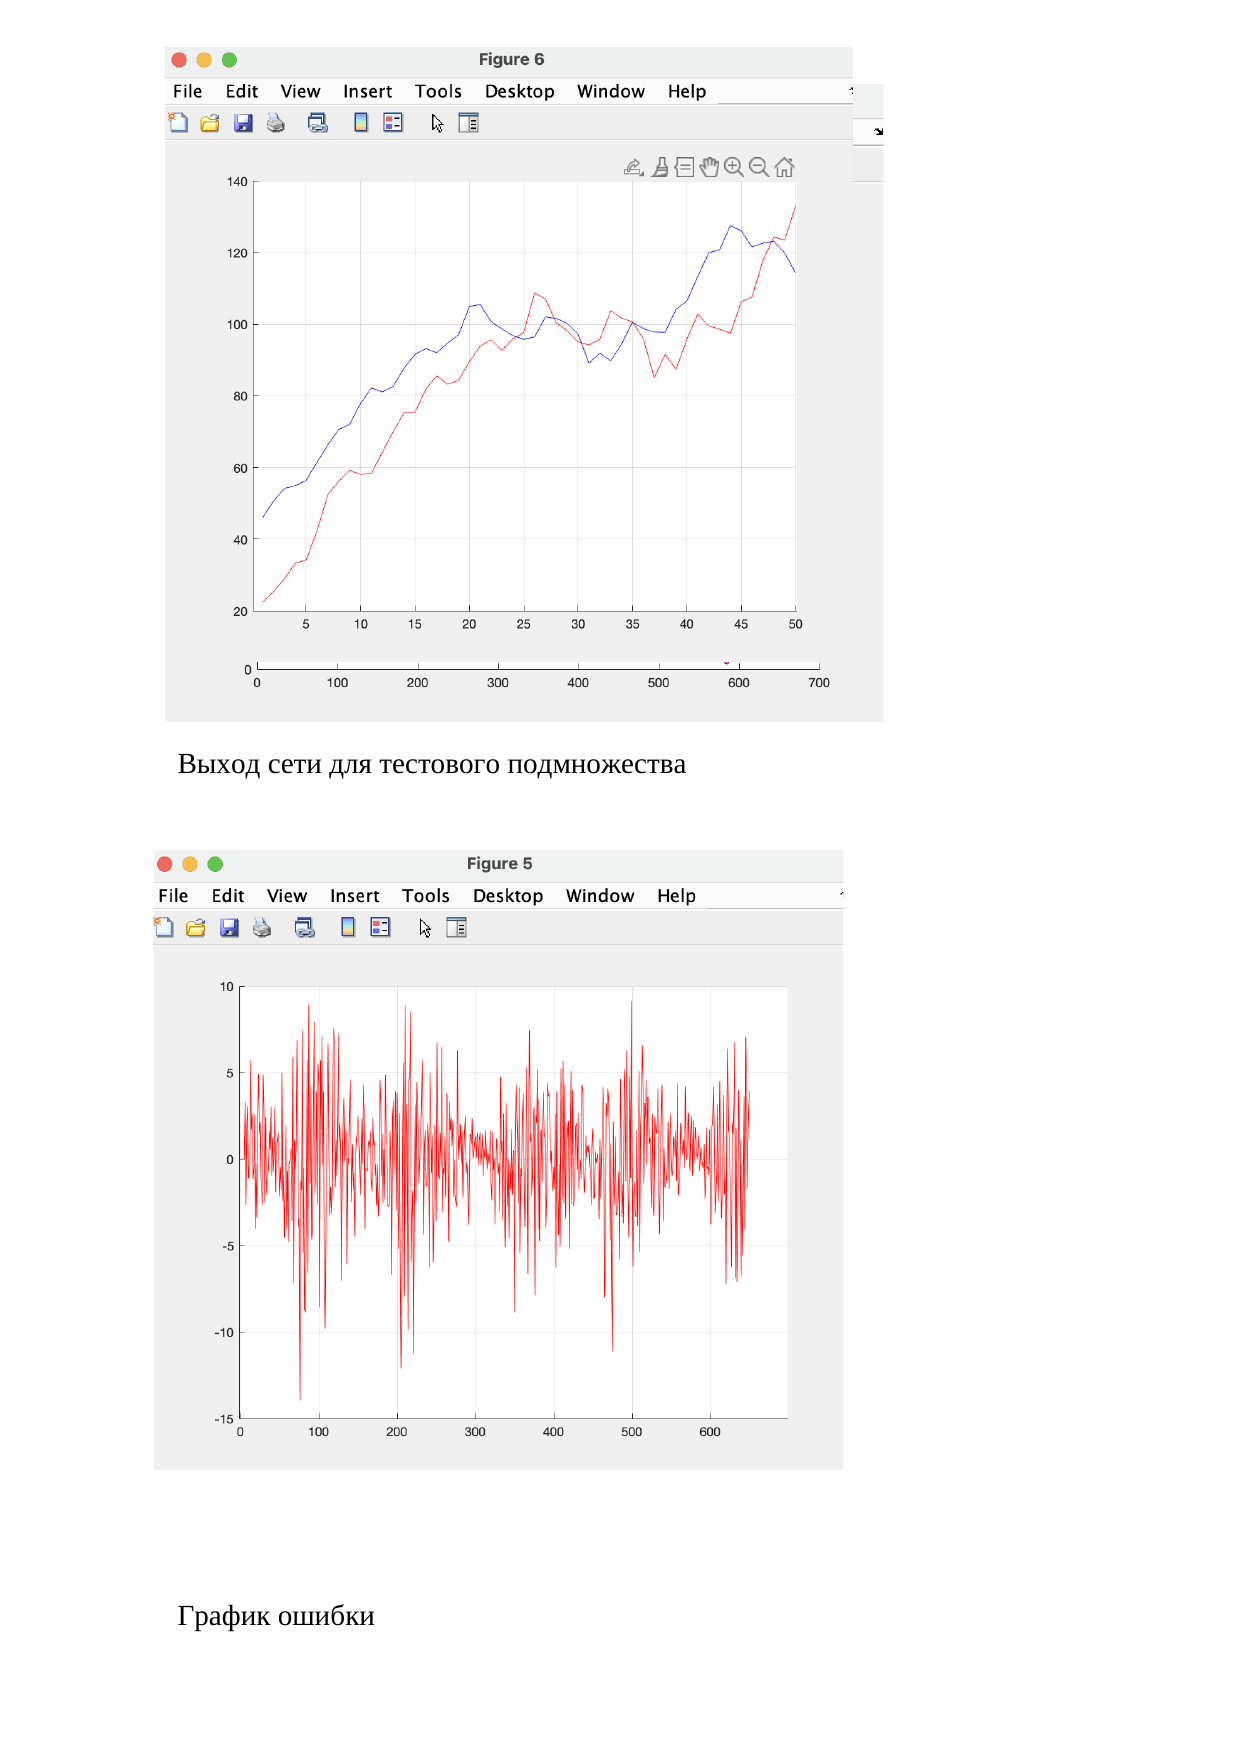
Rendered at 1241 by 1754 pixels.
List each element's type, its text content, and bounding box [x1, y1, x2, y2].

text График ошибки [177, 1598, 1152, 1632]
picture [165, 47, 884, 722]
picture [153, 850, 844, 1470]
